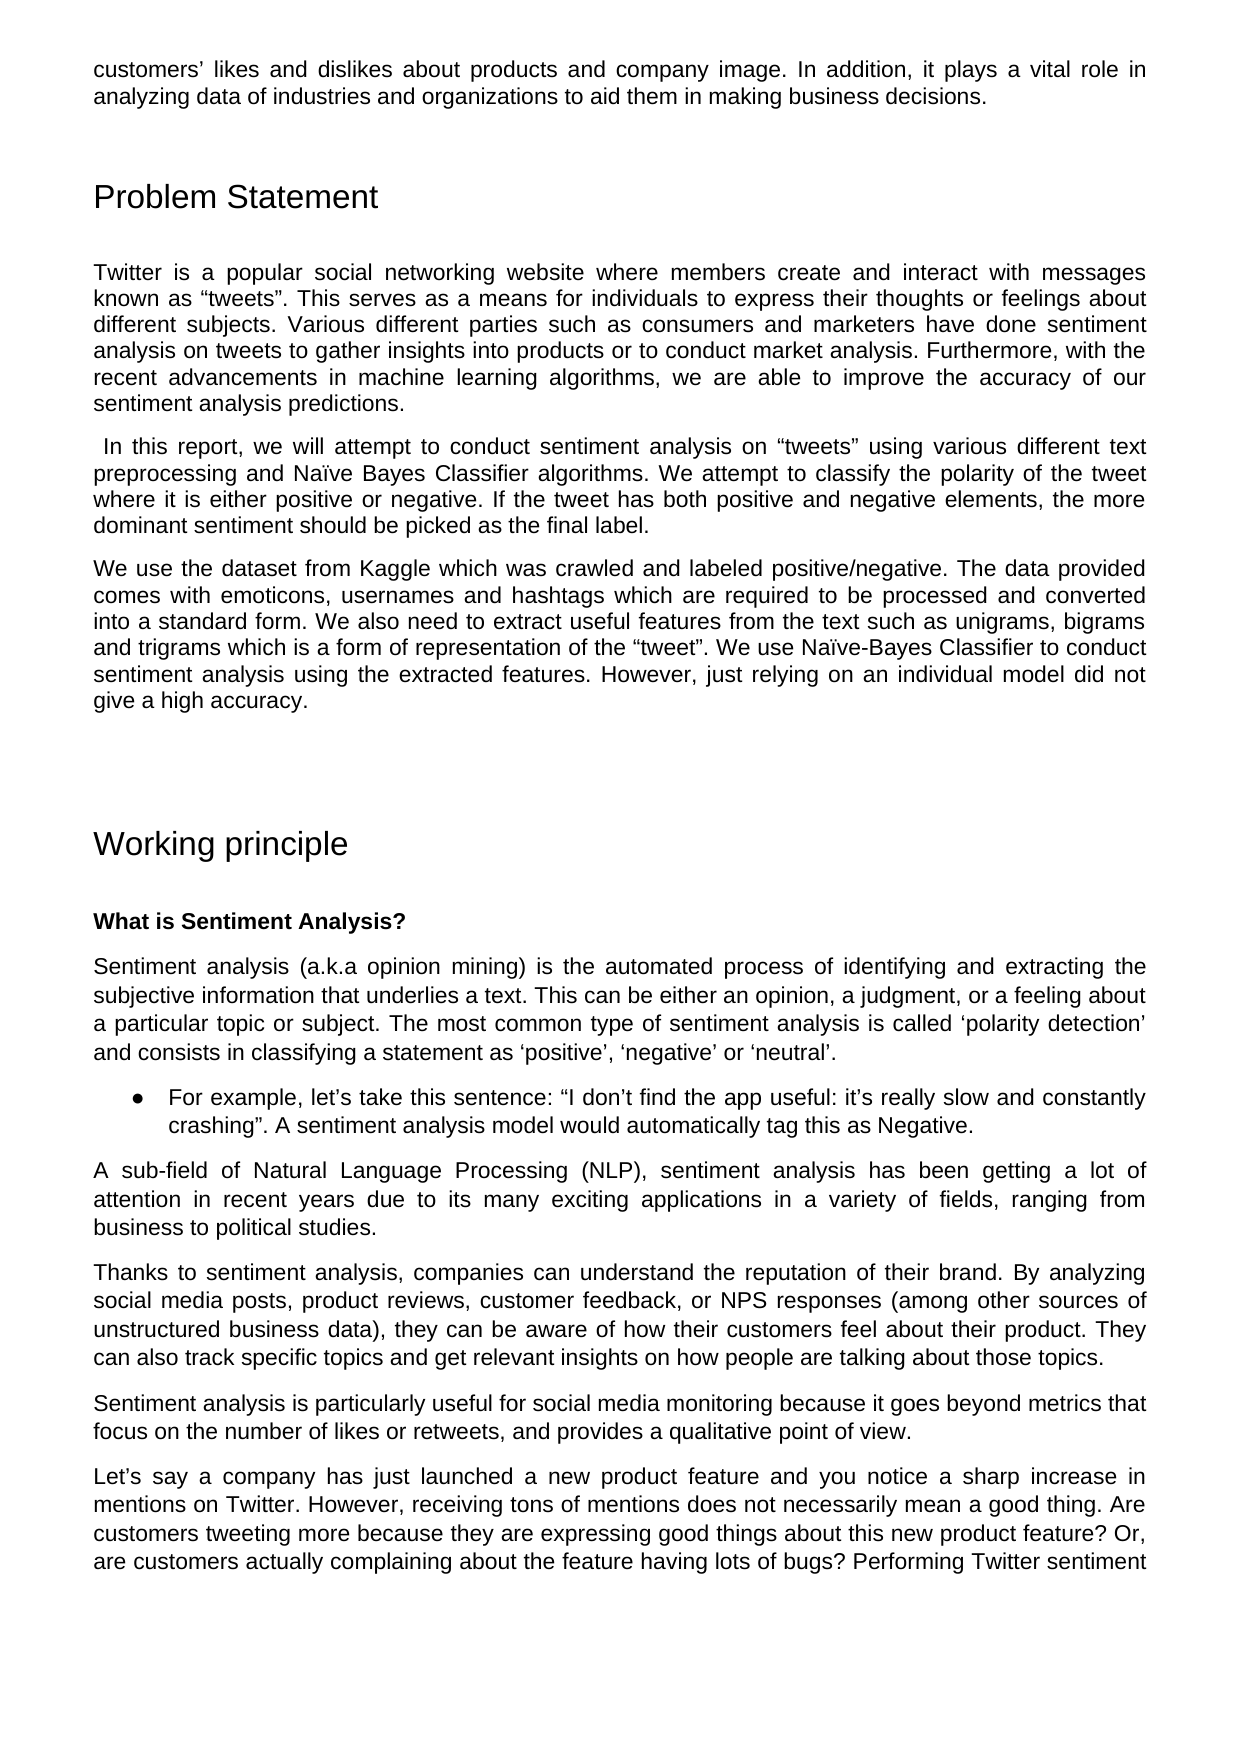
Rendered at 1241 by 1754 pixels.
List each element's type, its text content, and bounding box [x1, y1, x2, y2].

text In this report, we will attempt to conduct sentiment analysis on “tweets” using various different text preprocessing and Naïve Bayes Classifier algorithms. We attempt to classify the polarity of the tweet where it is either positive or negative. If the tweet has both positive and negative elements, the more dominant sentiment should be picked as the final label. [93, 433, 1147, 539]
text What is Sentiment Analysis? [93, 908, 1147, 934]
subtitle Working principle [93, 824, 1147, 863]
text We use the dataset from Kaggle which was crawled and labeled positive/negative. The data provided comes with emoticons, usernames and hashtags which are required to be processed and converted into a standard form. We also need to extract useful features from the text such as unigrams, bigrams and trigrams which is a form of representation of the “tweet”. We use Naïve-Bayes Classifier to conduct sentiment analysis using the extracted features. However, just relying on an individual model did not give a high accuracy. [93, 555, 1147, 713]
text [93, 1463, 1147, 1575]
text Thanks to sentiment analysis, companies can understand the reputation of their brand. By analyzing social media posts, product reviews, customer feedback, or NPS responses (among other sources of unstructured business data), they can be aware of how their customers feel about their product. They can also track specific topics and get relevant insights on how people are talking about those topics. [93, 1259, 1147, 1371]
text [93, 56, 1147, 109]
text Twitter is a popular social networking website where members create and interact with messages known as “tweets”. This serves as a means for individuals to express their thoughts or feelings about different subjects. Various different parties such as consumers and marketers have done sentiment analysis on tweets to gather insights into products or to conduct market analysis. Furthermore, with the recent advancements in machine learning algorithms, we are able to improve the accuracy of our sentiment analysis predictions. [93, 258, 1147, 417]
text A sub-field of Natural Language Processing (NLP), sentiment analysis has been getting a lot of attention in recent years due to its many exciting applications in a variety of fields, ranging from business to political studies. [93, 1157, 1147, 1240]
subtitle Problem Statement [93, 177, 1147, 215]
list For example, let’s take this sentence: “I don’t find the app useful: it’s really slow and constantly crashing”. A sentiment analysis model would automatically tag this as Negative. [131, 1083, 1147, 1138]
text Sentiment analysis (a.k.a opinion mining) is the automated process of identifying and extracting the subjective information that underlies a text. This can be either an opinion, a judgment, or a feeling about a particular topic or subject. The most common type of sentiment analysis is called ‘polarity detection’ and consists in classifying a statement as ‘positive’, ‘negative’ or ‘neutral’. [93, 953, 1147, 1065]
text Sentiment analysis is particularly useful for social media monitoring because it goes beyond metrics that focus on the number of likes or retweets, and provides a qualitative point of view. [93, 1389, 1147, 1444]
